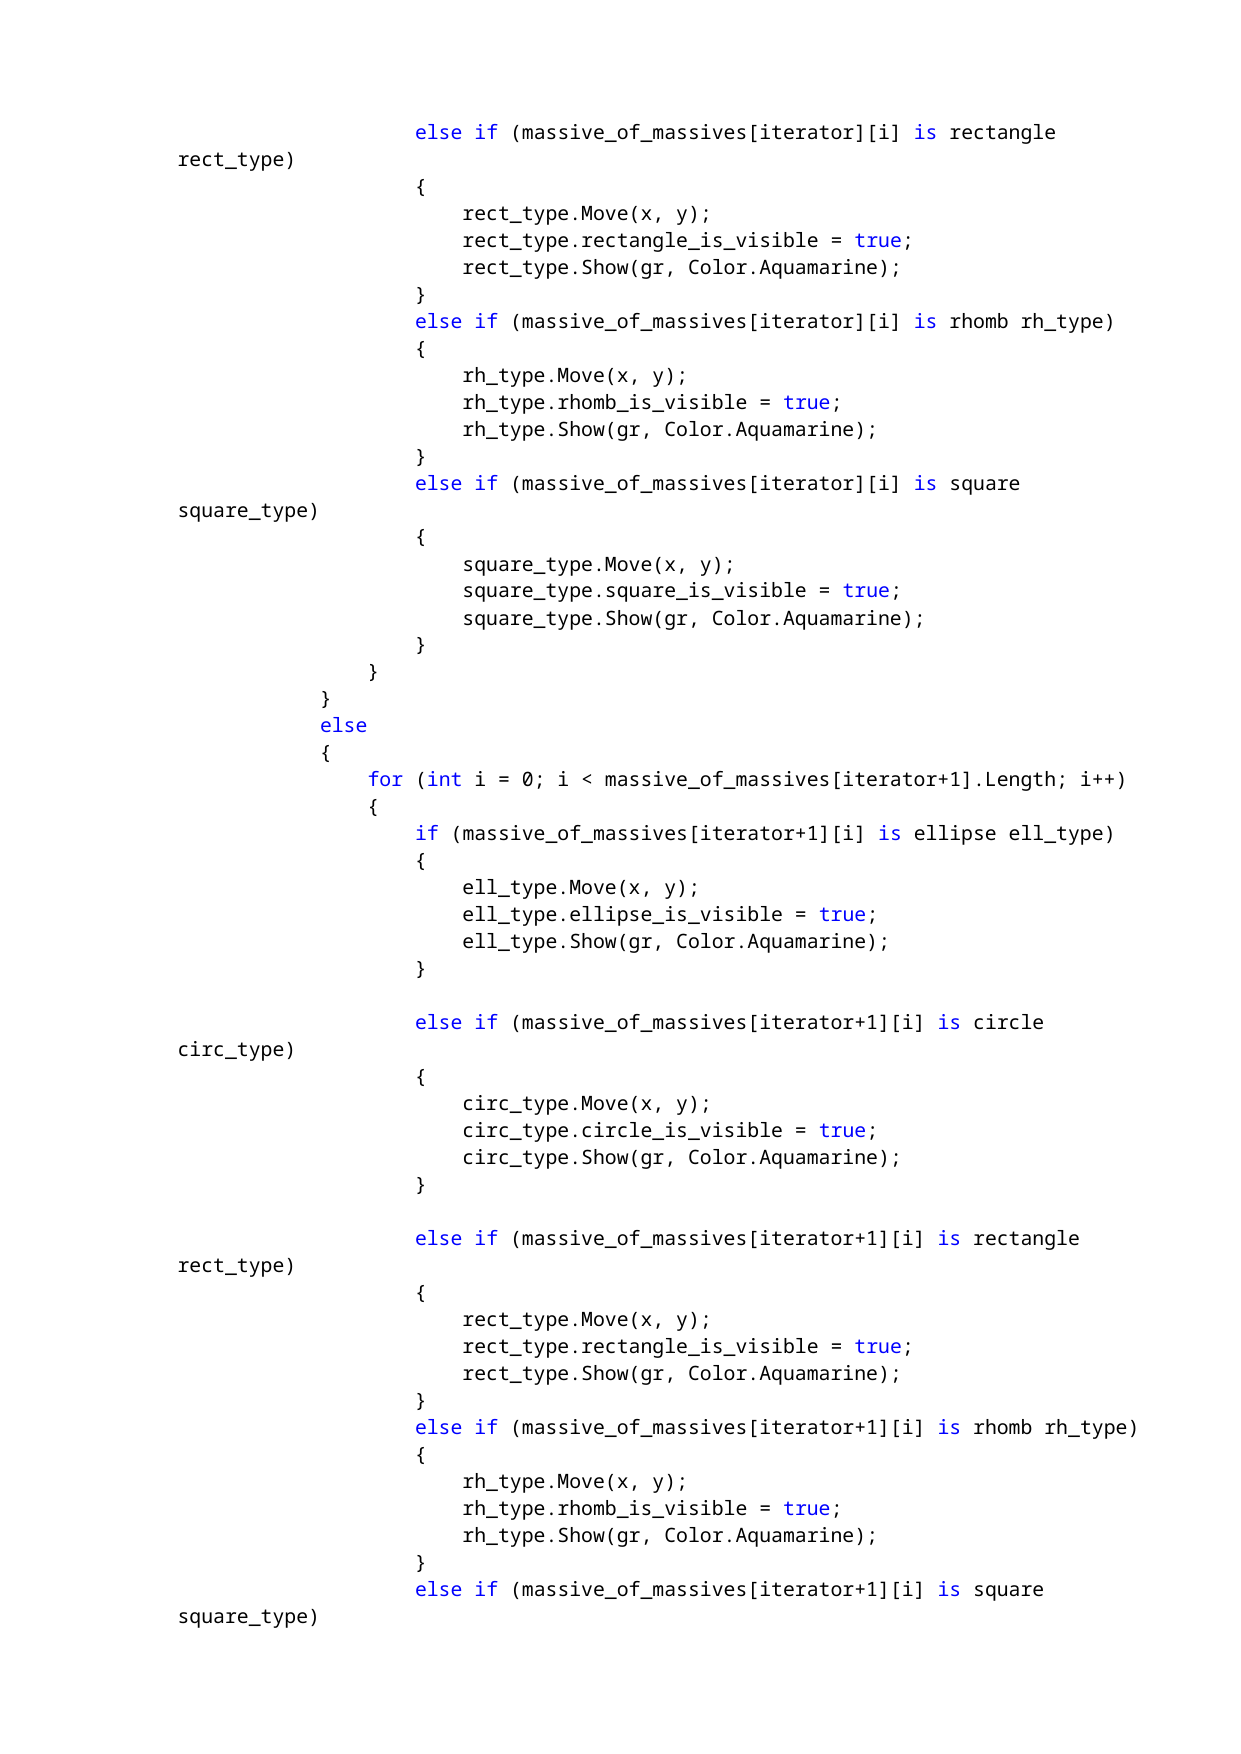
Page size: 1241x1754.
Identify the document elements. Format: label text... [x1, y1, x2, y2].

text { [177, 739, 1152, 766]
text } [177, 1170, 1152, 1197]
text else if (massive_of_massives[iterator][i] is rectangle rect_type) [177, 118, 1152, 172]
text square_type.Show(gr, Color.Aquamarine); [177, 604, 1152, 631]
text { [177, 793, 1152, 819]
text rect_type.Show(gr, Color.Aquamarine); [177, 253, 1152, 280]
text circ_type.Move(x, y); [177, 1089, 1152, 1116]
text rh_type.rhomb_is_visible = true; [177, 1494, 1152, 1521]
text { [177, 1440, 1152, 1467]
text circ_type.Show(gr, Color.Aquamarine); [177, 1143, 1152, 1170]
text ell_type.Move(x, y); [177, 873, 1152, 901]
text else if (massive_of_massives[iterator+1][i] is rectangle rect_type) [177, 1224, 1152, 1278]
text rect_type.rectangle_is_visible = true; [177, 226, 1152, 253]
text if (massive_of_massives[iterator+1][i] is ellipse ell_type) [177, 819, 1152, 847]
text { [177, 334, 1152, 361]
text } [177, 1386, 1152, 1413]
text else if (massive_of_massives[iterator][i] is rhomb rh_type) [177, 307, 1152, 334]
text for (int i = 0; i < massive_of_massives[iterator+1].Length; i++) [177, 766, 1152, 793]
text } [177, 685, 1152, 712]
text { [177, 523, 1152, 550]
text } [177, 658, 1152, 685]
text square_type.square_is_visible = true; [177, 577, 1152, 604]
text rh_type.Show(gr, Color.Aquamarine); [177, 415, 1152, 442]
text else if (massive_of_massives[iterator+1][i] is circle circ_type) [177, 1008, 1152, 1062]
text rect_type.Move(x, y); [177, 1305, 1152, 1332]
text circ_type.circle_is_visible = true; [177, 1116, 1152, 1143]
text else if (massive_of_massives[iterator][i] is square square_type) [177, 469, 1152, 523]
text square_type.Move(x, y); [177, 550, 1152, 577]
text rect_type.rectangle_is_visible = true; [177, 1332, 1152, 1359]
text ell_type.ellipse_is_visible = true; [177, 901, 1152, 927]
text { [177, 1278, 1152, 1305]
text } [177, 1548, 1152, 1575]
text else if (massive_of_massives[iterator+1][i] is rhomb rh_type) [177, 1413, 1152, 1440]
text ell_type.Show(gr, Color.Aquamarine); [177, 927, 1152, 954]
text } [177, 280, 1152, 307]
text else [177, 712, 1152, 739]
text rh_type.rhomb_is_visible = true; [177, 388, 1152, 415]
text { [177, 1062, 1152, 1089]
text } [177, 954, 1152, 981]
text } [177, 631, 1152, 658]
text { [177, 847, 1152, 873]
text rh_type.Move(x, y); [177, 361, 1152, 388]
text rh_type.Move(x, y); [177, 1467, 1152, 1494]
text rh_type.Show(gr, Color.Aquamarine); [177, 1521, 1152, 1548]
text } [177, 442, 1152, 469]
text rect_type.Show(gr, Color.Aquamarine); [177, 1359, 1152, 1386]
text rect_type.Move(x, y); [177, 199, 1152, 226]
text { [177, 172, 1152, 199]
text else if (massive_of_massives[iterator+1][i] is square square_type) [177, 1575, 1152, 1629]
